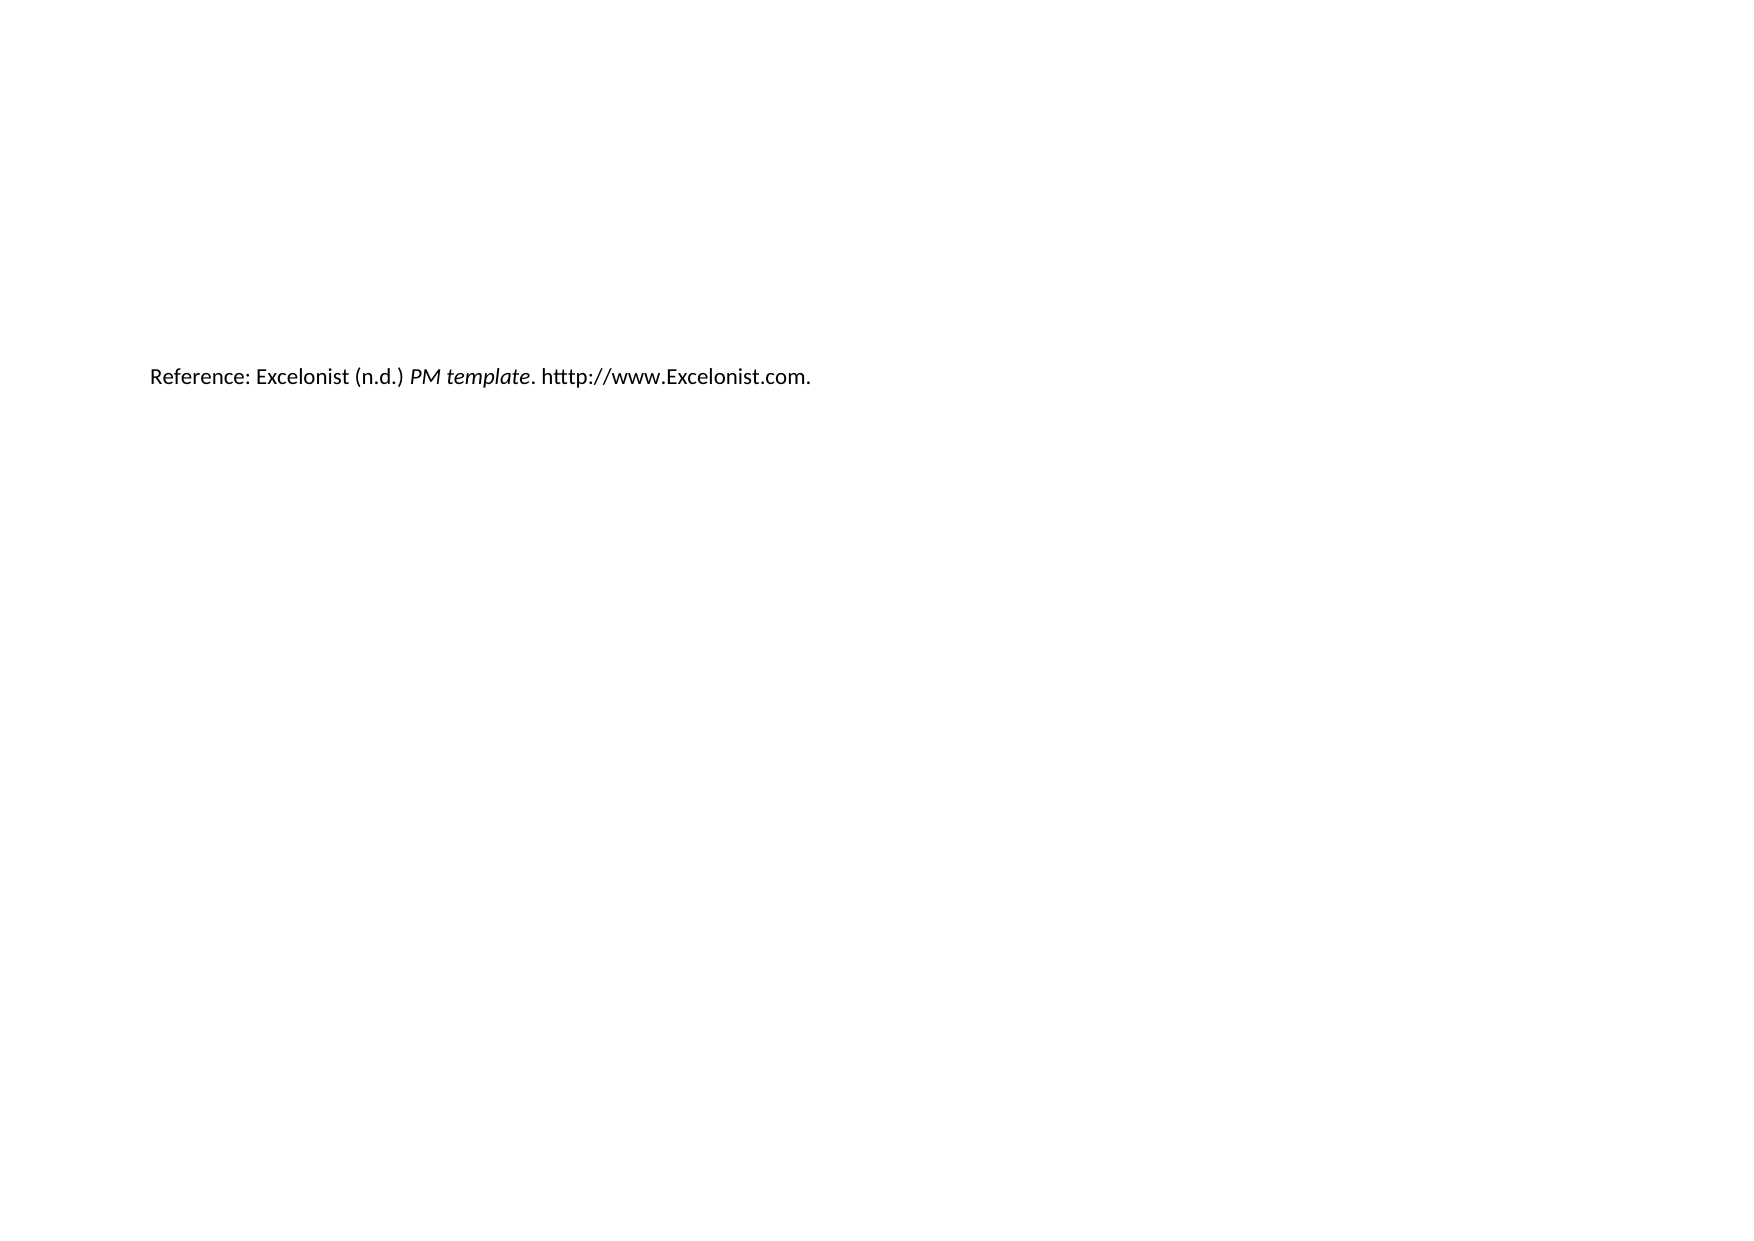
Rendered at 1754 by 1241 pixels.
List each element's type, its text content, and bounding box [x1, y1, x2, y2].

text Reference: Excelonist (n.d.) PM template. htttp://www.Excelonist.com. [150, 362, 1604, 390]
